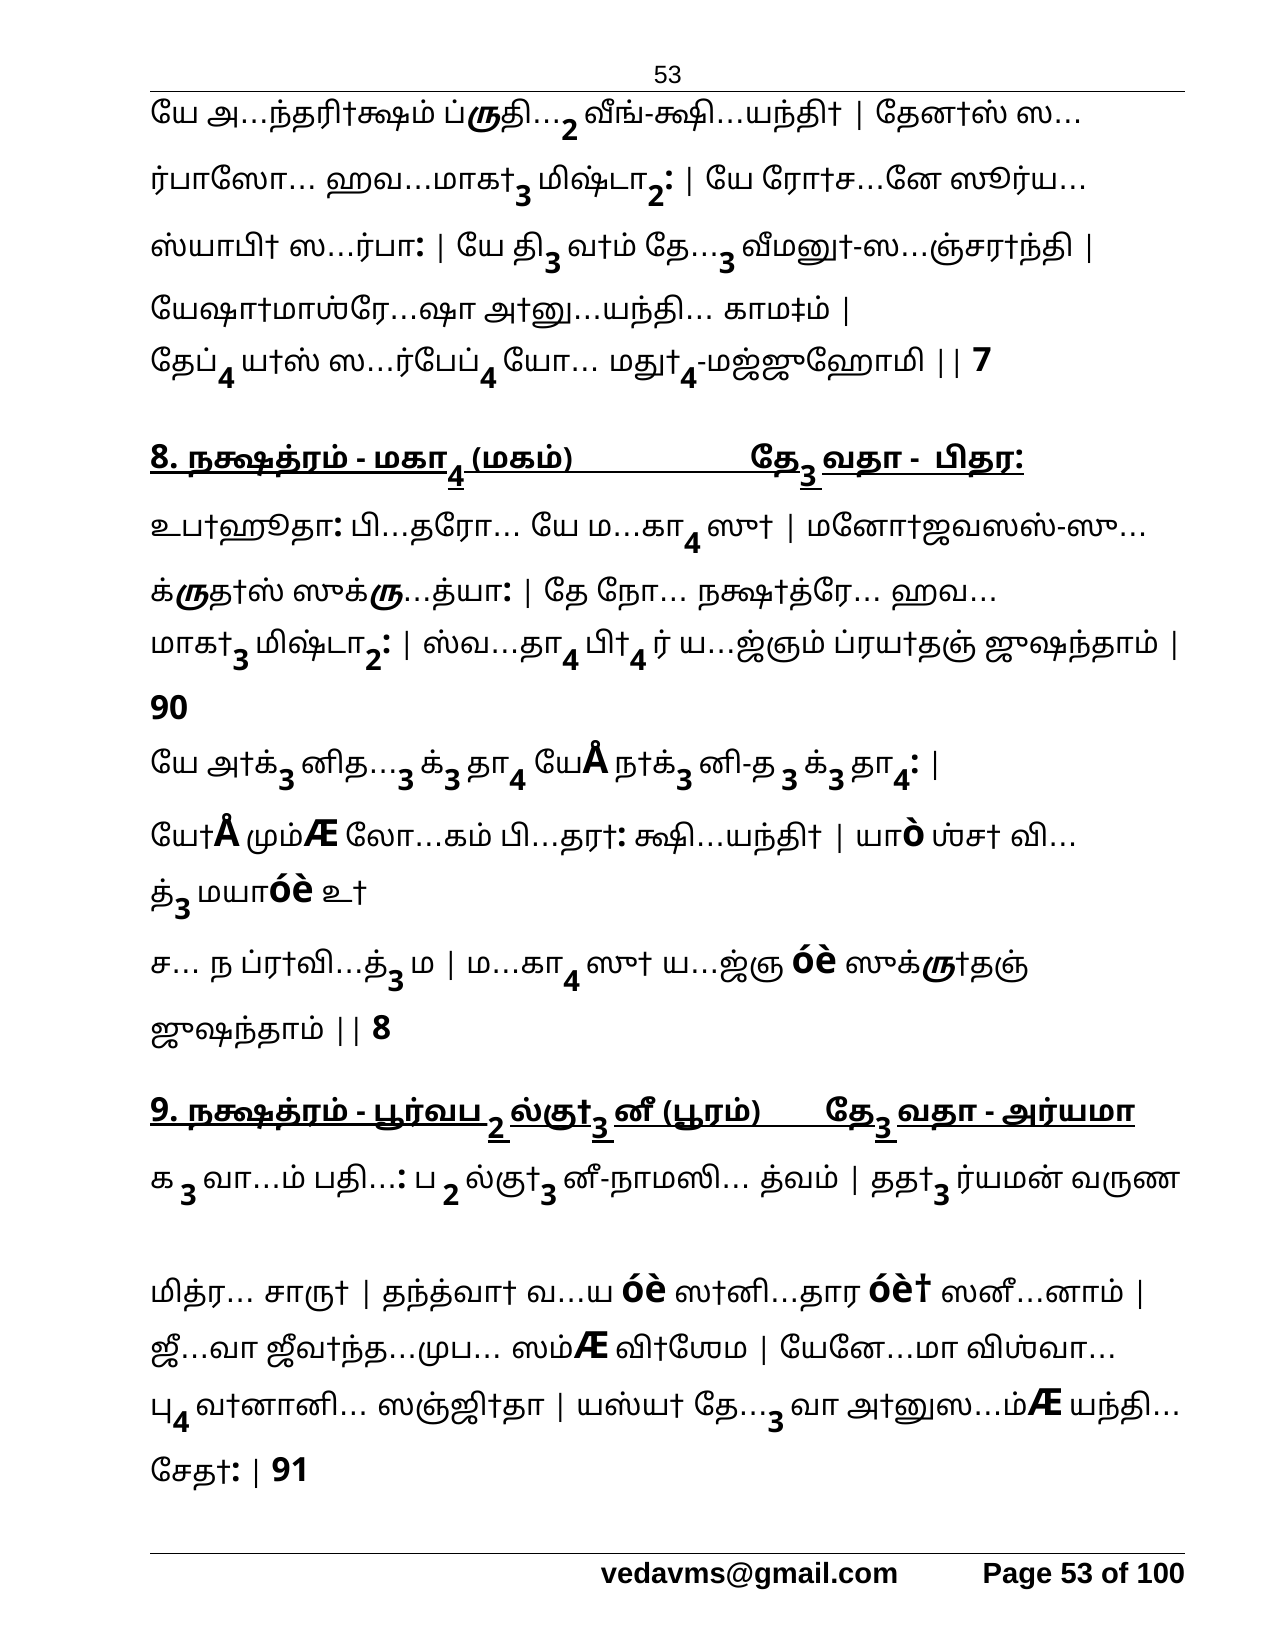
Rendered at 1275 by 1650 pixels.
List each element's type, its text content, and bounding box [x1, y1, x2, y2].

text 9. நக்ஷத்ரம் - பூர்வப2ல்கு†3னீ (பூரம்) தே3வதா - அர்யமா [150, 1085, 1185, 1146]
text யே†Åமும்Æலோ…கம் பி…தர†: க்ஷி…யந்தி† | யாòஶ்ச† வி…த்3மயாóè உ† ச… ந ப்ர†வி…த்3ம | ம…கா4ஸு† ய…ஜ்ஞóè ஸுக்ரு†தஞ் ஜுஷந்தாம் || 8 [150, 806, 1185, 1050]
text யே அ†க்3னித…3க்3தா4 யேÅந†க்3னி-த3க்3தா4: | [150, 734, 1185, 799]
text க3வா…ம் பதி…: ப2ல்கு†3னீ-நாமஸி… த்வம் | தத†3ர்யமன் வருண மித்ர… சாரு† | தந்த்வா† வ…யóè ஸ†னி…தாரóè† ஸனீ…னாம் | ஜீ…வா ஜீவ†ந்த…முப… ஸம்Æவி†ஶேம | யேனே…மா விஶ்வா… பு4வ†னானி… ஸஞ்ஜி†தா | யஸ்ய† தே…3வா அ†னுஸ…ம்Æயந்தி… சேத†: | 91 [150, 1152, 1185, 1492]
text 8. நக்ஷத்ரம் - மகா4 (மகம்) தே3வதா - பிதர: [150, 433, 1185, 494]
text யே அ…ந்தரி†க்ஷம் ப்ருதி…2வீங்-க்ஷி…யந்தி† | தேன†ஸ் ஸ…ர்பாஸோ… ஹவ…மாக†3மிஷ்டா2: | யே ரோ†ச…னே ஸூர்ய…ஸ்யாபி† ஸ…ர்பா: | யே தி3வ†ம் தே…3வீமனு†-ஸ…ஞ்சர†ந்தி | [150, 92, 1185, 282]
text யேஷா†மாஶ்ரே…ஷா அ†னு…யந்தி… காம‡ம் | தேப்4ய†ஸ் ஸ…ர்பேப்4யோ… மது†4-மஜ்ஜுஹோமி || 7 [150, 288, 1185, 397]
text உப†ஹூதா: பி…தரோ… யே ம…கா4ஸு† | மனோ†ஜவஸஸ்-ஸு…க்ருத†ஸ் ஸுக்ரு…த்யா: | தே நோ… நக்ஷ†த்ரே… ஹவ…மாக†3மிஷ்டா2: | ஸ்வ…தா4பி†4ர் ய…ஜ்ஞம் ப்ரய†தஞ் ஜுஷந்தாம் | 90 [150, 501, 1219, 729]
